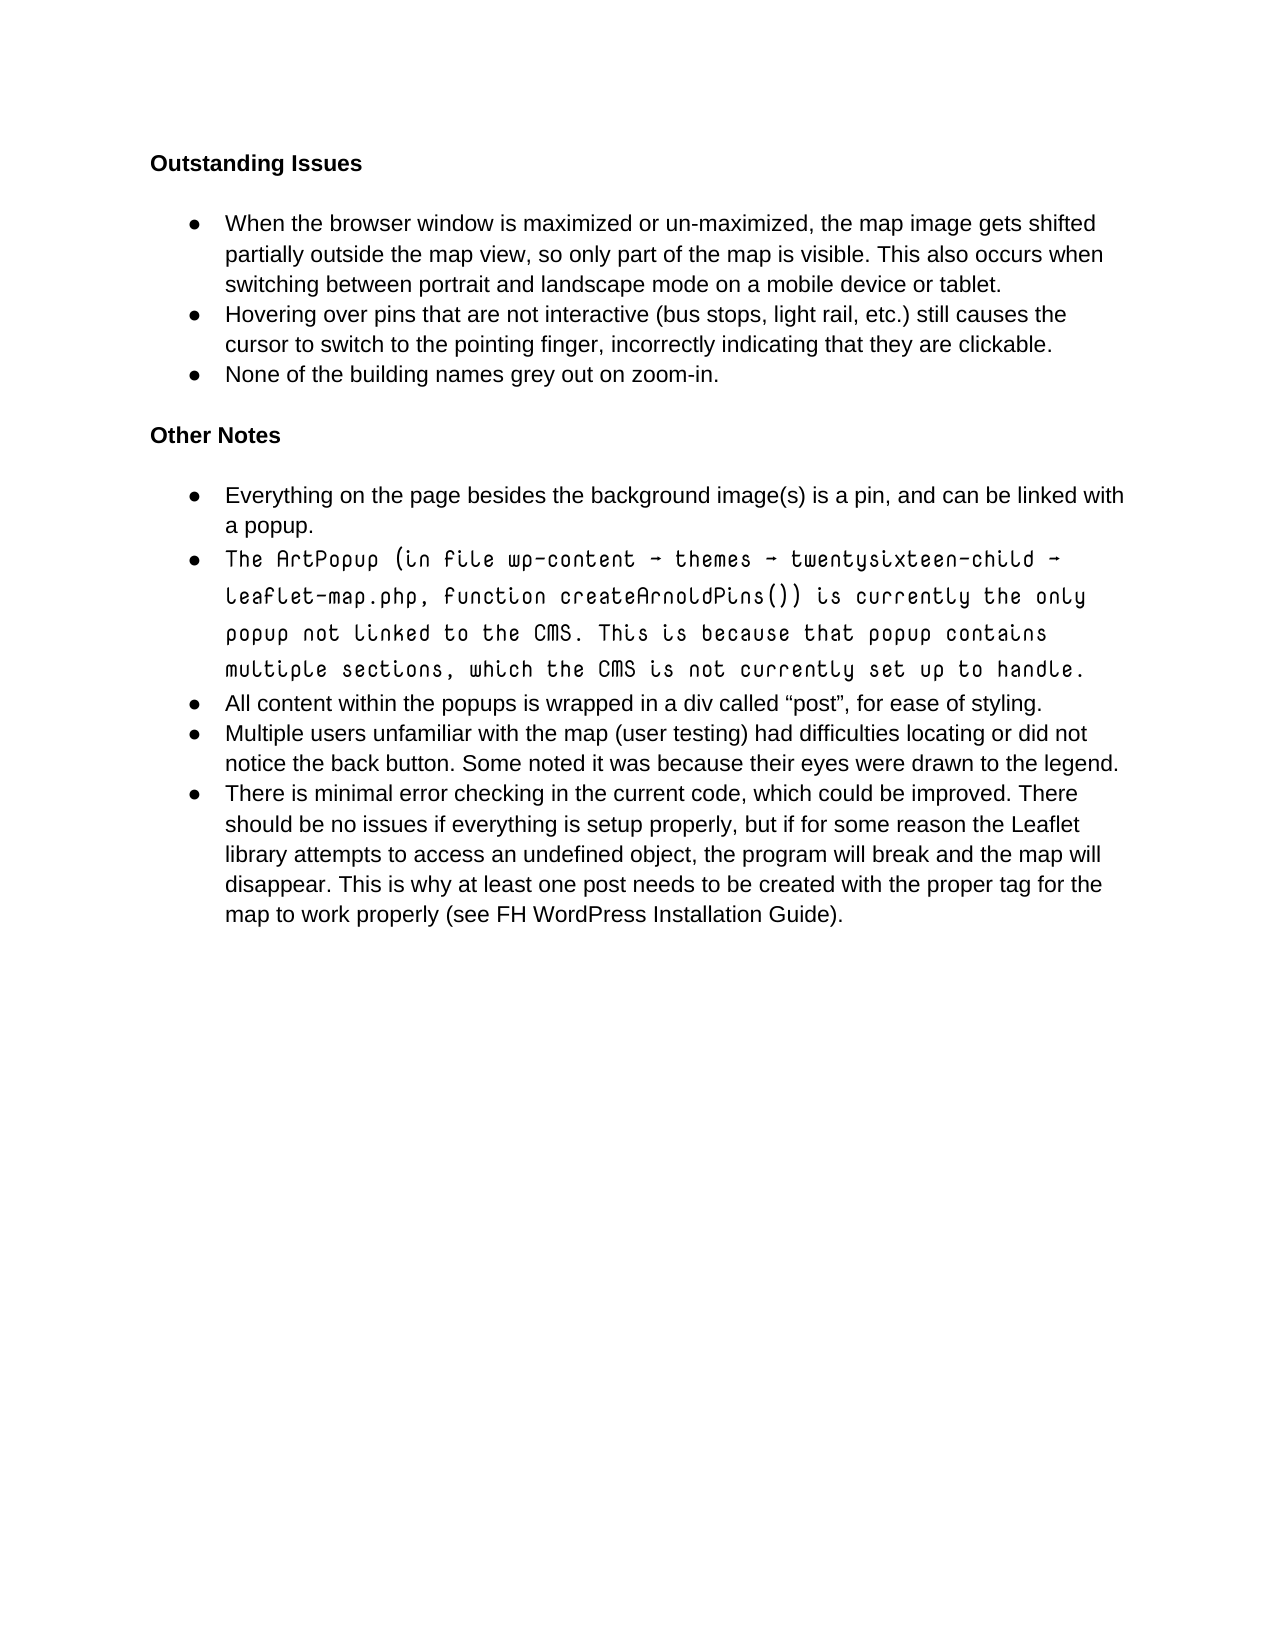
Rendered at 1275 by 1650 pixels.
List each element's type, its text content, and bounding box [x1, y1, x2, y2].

list There is minimal error checking in the current code, which could be improved. There should be no issues if everything is setup properly, but if for some reason the Leaflet library attempts to access an undefined object, the program will break and the map will disappear. This is why at least one post needs to be created with the proper tag for the map to work properly (see FH WordPress Installation Guide). [187, 780, 1125, 928]
list When the browser window is maximized or un-maximized, the map image gets shifted partially outside the map view, so only part of the map is visible. This also occurs when switching between portrait and landscape mode on a mobile device or tablet. [187, 210, 1125, 297]
list None of the building names grey out on zoom-in. [187, 361, 1125, 388]
list The ArtPopup (in file wp-content → themes → twentysixteen-child → leaflet-map.php, function createArnoldPins()) is currently the only popup not linked to the CMS. This is because that popup contains multiple sections, which the CMS is not currently set up to handle. [187, 543, 1125, 685]
text Outstanding Issues [150, 150, 1125, 176]
list Everything on the page besides the background image(s) is a pin, and can be linked with a popup. [187, 482, 1125, 539]
list Multiple users unfamiliar with the map (user testing) had difficulties locating or did not notice the back button. Some noted it was because their eyes were drawn to the legend. [187, 720, 1125, 777]
list All content within the popups is wrapped in a div called “post”, for ease of styling. [187, 690, 1125, 716]
list Hovering over pins that are not interactive (bus stops, light rail, etc.) still causes the cursor to switch to the pointing finger, incorrectly indicating that they are clickable. [187, 301, 1125, 358]
text Other Notes [150, 422, 1125, 448]
